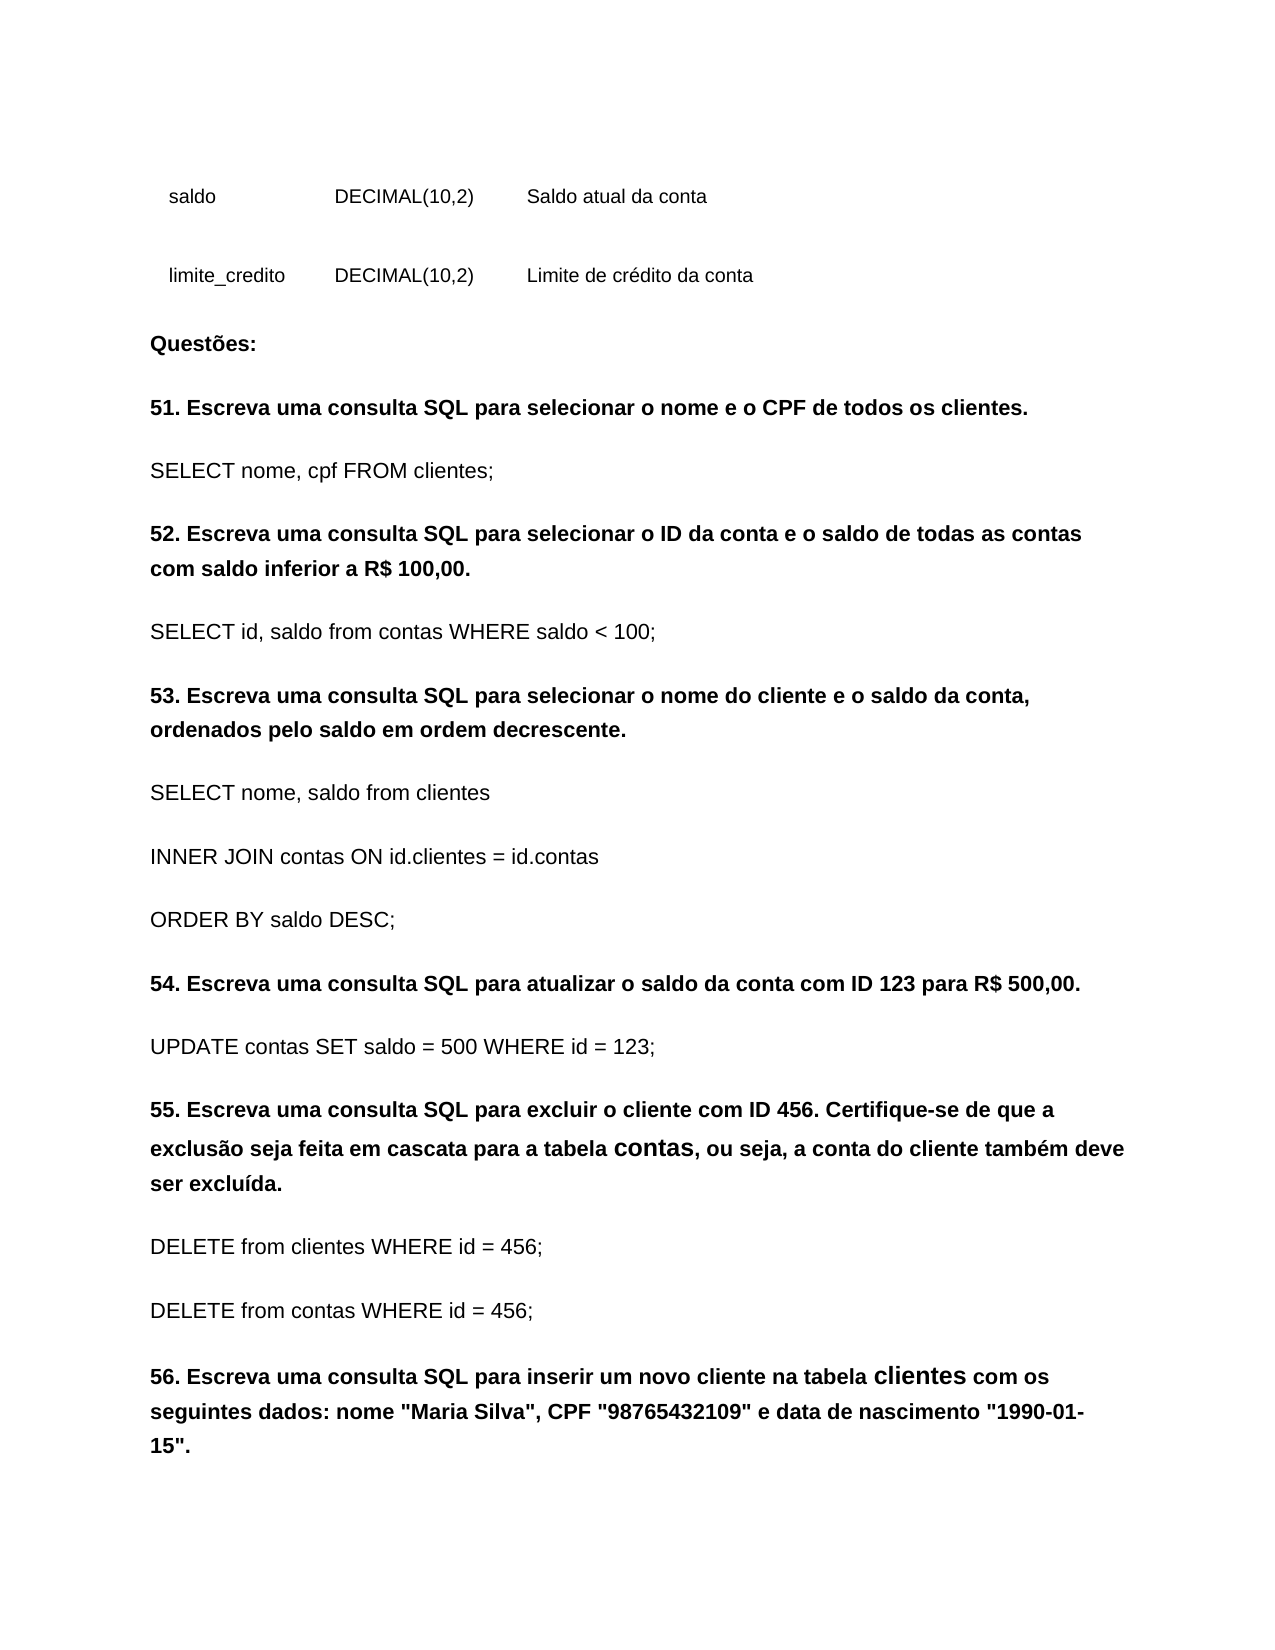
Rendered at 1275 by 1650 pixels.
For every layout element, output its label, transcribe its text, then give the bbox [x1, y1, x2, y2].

text 55. Escreva uma consulta SQL para excluir o cliente com ID 456. Certifique-se de que a exclusão seja feita em cascata para a tabela contas, ou seja, a conta do cliente também deve ser excluída. [150, 1097, 1125, 1196]
text 53. Escreva uma consulta SQL para selecionar o nome do cliente e o saldo da conta, ordenados pelo saldo em ordem decrescente. [150, 682, 1125, 742]
text SELECT id, saldo from contas WHERE saldo < 100; [150, 619, 1125, 644]
table_cell Saldo atual da conta [508, 150, 817, 228]
table_cell Limite de crédito da conta [508, 228, 817, 306]
table_cell DECIMAL(10,2) [316, 228, 508, 306]
text SELECT nome, saldo from clientes [150, 780, 1125, 805]
text 51. Escreva uma consulta SQL para selecionar o nome e o CPF de todos os clientes. [150, 394, 1125, 420]
text 56. Escreva uma consulta SQL para inserir um novo cliente na tabela clientes com os seguintes dados: nome "Maria Silva", CPF "98765432109" e data de nascimento "1990-01-15". [150, 1361, 1125, 1458]
table_cell saldo [150, 150, 316, 228]
text 54. Escreva uma consulta SQL para atualizar o saldo da conta com ID 123 para R$ 500,00. [150, 971, 1125, 996]
text UPDATE contas SET saldo = 500 WHERE id = 123; [150, 1034, 1125, 1059]
text ORDER BY saldo DESC; [150, 907, 1125, 932]
table_cell DECIMAL(10,2) [316, 150, 508, 228]
table_cell limite_credito [150, 228, 316, 306]
text DELETE from clientes WHERE id = 456; [150, 1234, 1125, 1259]
text Questões: [150, 331, 1125, 356]
text SELECT nome, cpf FROM clientes; [150, 458, 1125, 483]
text DELETE from contas WHERE id = 456; [150, 1298, 1125, 1323]
text 52. Escreva uma consulta SQL para selecionar o ID da conta e o saldo de todas as contas com saldo inferior a R$ 100,00. [150, 521, 1125, 581]
text INNER JOIN contas ON id.clientes = id.contas [150, 844, 1125, 869]
